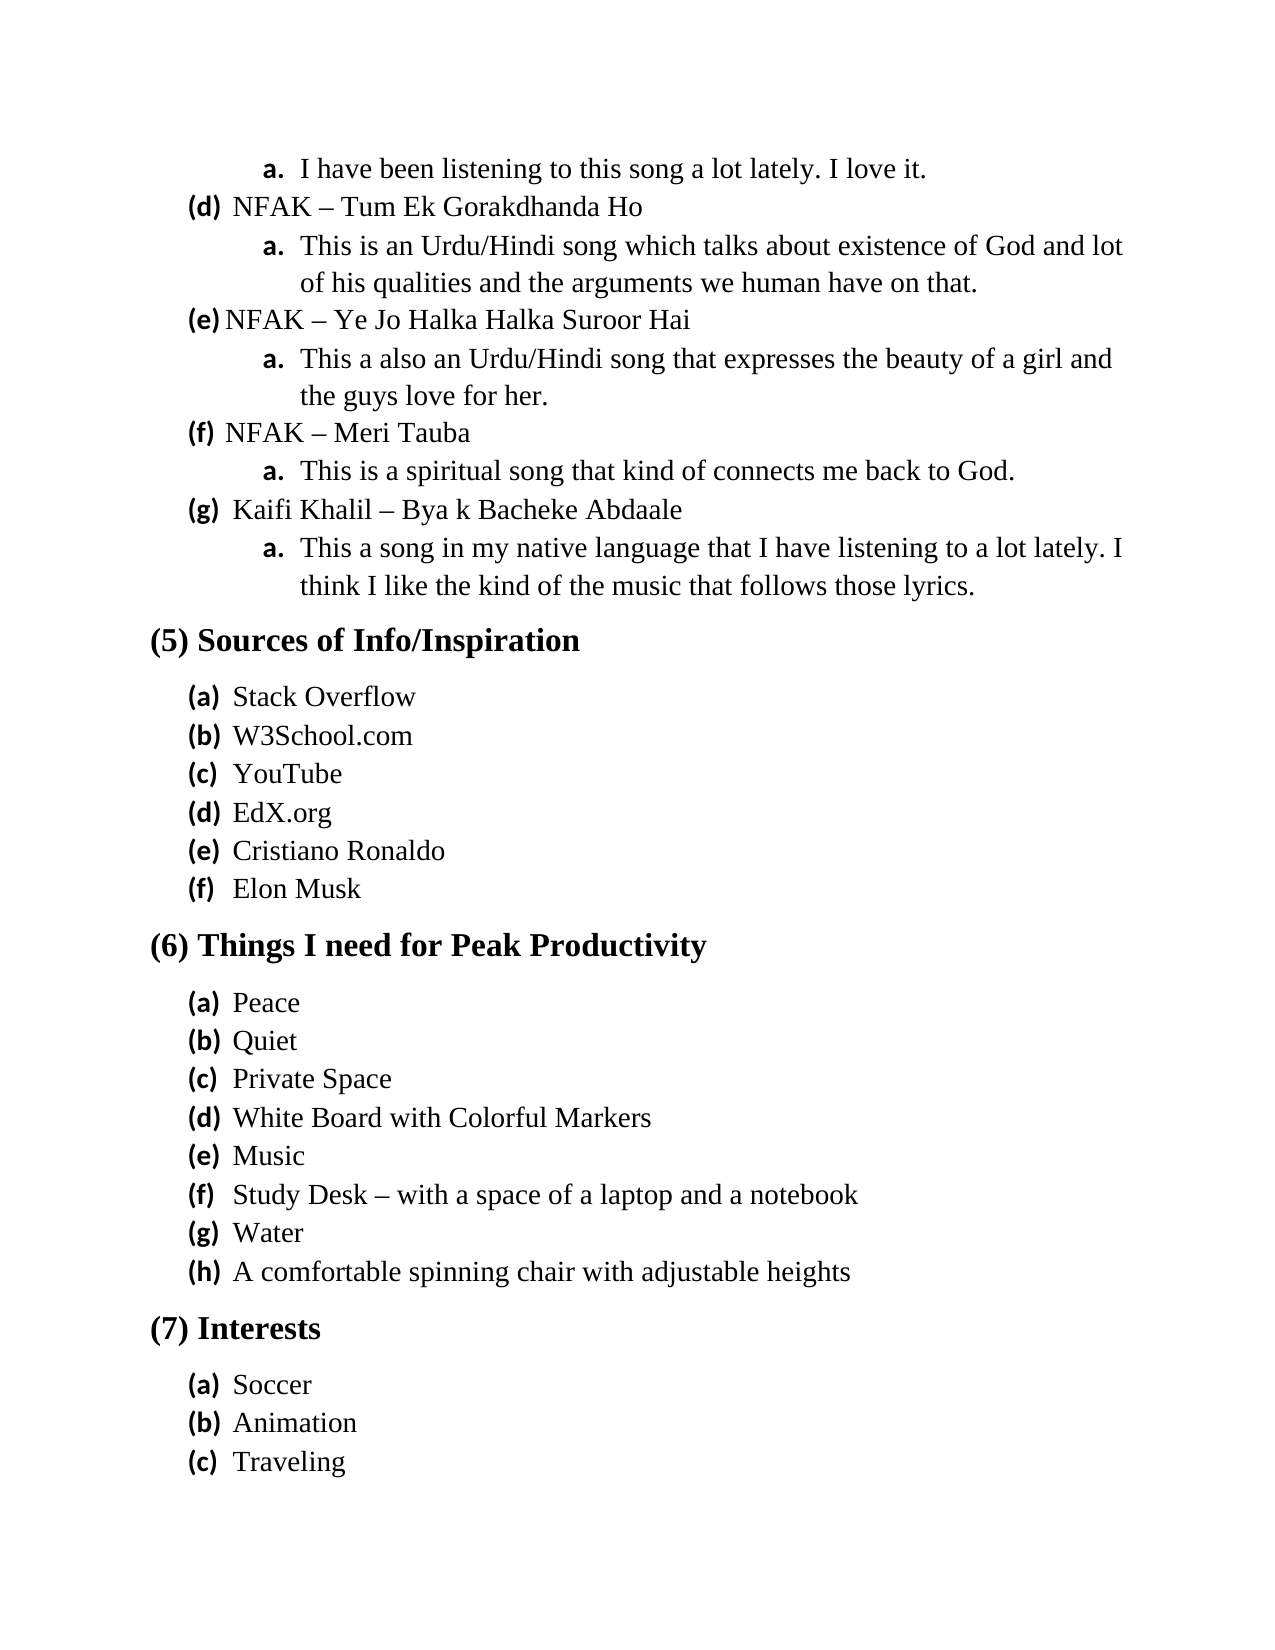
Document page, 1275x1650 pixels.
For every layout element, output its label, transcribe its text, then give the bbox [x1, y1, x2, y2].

list Animation [187, 1404, 1125, 1440]
list Cristiano Ronaldo [187, 832, 1125, 868]
list EdX.org [187, 794, 1125, 829]
list This is an Urdu/Hindi song which talks about existence of God and lot of his qualities and the arguments we human have on that. [262, 227, 1125, 299]
list Traveling [187, 1443, 1125, 1478]
text (6) Things I need for Peak Productivity [150, 926, 1125, 964]
list YouTube [187, 755, 1125, 791]
list Water [187, 1214, 1125, 1250]
list This a song in my native language that I have listening to a lot lately. I think I like the kind of the music that follows those lyrics. [262, 529, 1125, 601]
list NFAK – Ye Jo Halka Halka Suroor Hai [187, 301, 1125, 337]
list Stack Overflow [187, 678, 1125, 714]
list W3School.com [187, 717, 1125, 752]
list Music [187, 1137, 1125, 1173]
list Quiet [187, 1022, 1125, 1058]
list Peace [187, 984, 1125, 1019]
list Private Space [187, 1061, 1125, 1096]
text (7) Interests [150, 1308, 1125, 1346]
list NFAK – Meri Tauba [187, 414, 1125, 450]
list Kaifi Khalil – Bya k Bacheke Abdaale [187, 491, 1125, 527]
list Study Desk – with a space of a laptop and a notebook [187, 1176, 1125, 1212]
list Elon Musk [187, 871, 1125, 906]
list White Board with Colorful Markers [187, 1099, 1125, 1135]
list NFAK – Tum Ek Gorakdhanda Ho [187, 188, 1125, 224]
list Soccer [187, 1366, 1125, 1402]
list This is a spiritual song that kind of connects me back to God. [262, 452, 1125, 488]
list I have been listening to this song a lot lately. I love it. [262, 150, 1125, 186]
text (5) Sources of Info/Inspiration [150, 620, 1125, 659]
list A comfortable spinning chair with adjustable heights [187, 1253, 1125, 1288]
list This a also an Urdu/Hindi song that expresses the beauty of a girl and the guys love for her. [262, 340, 1125, 411]
